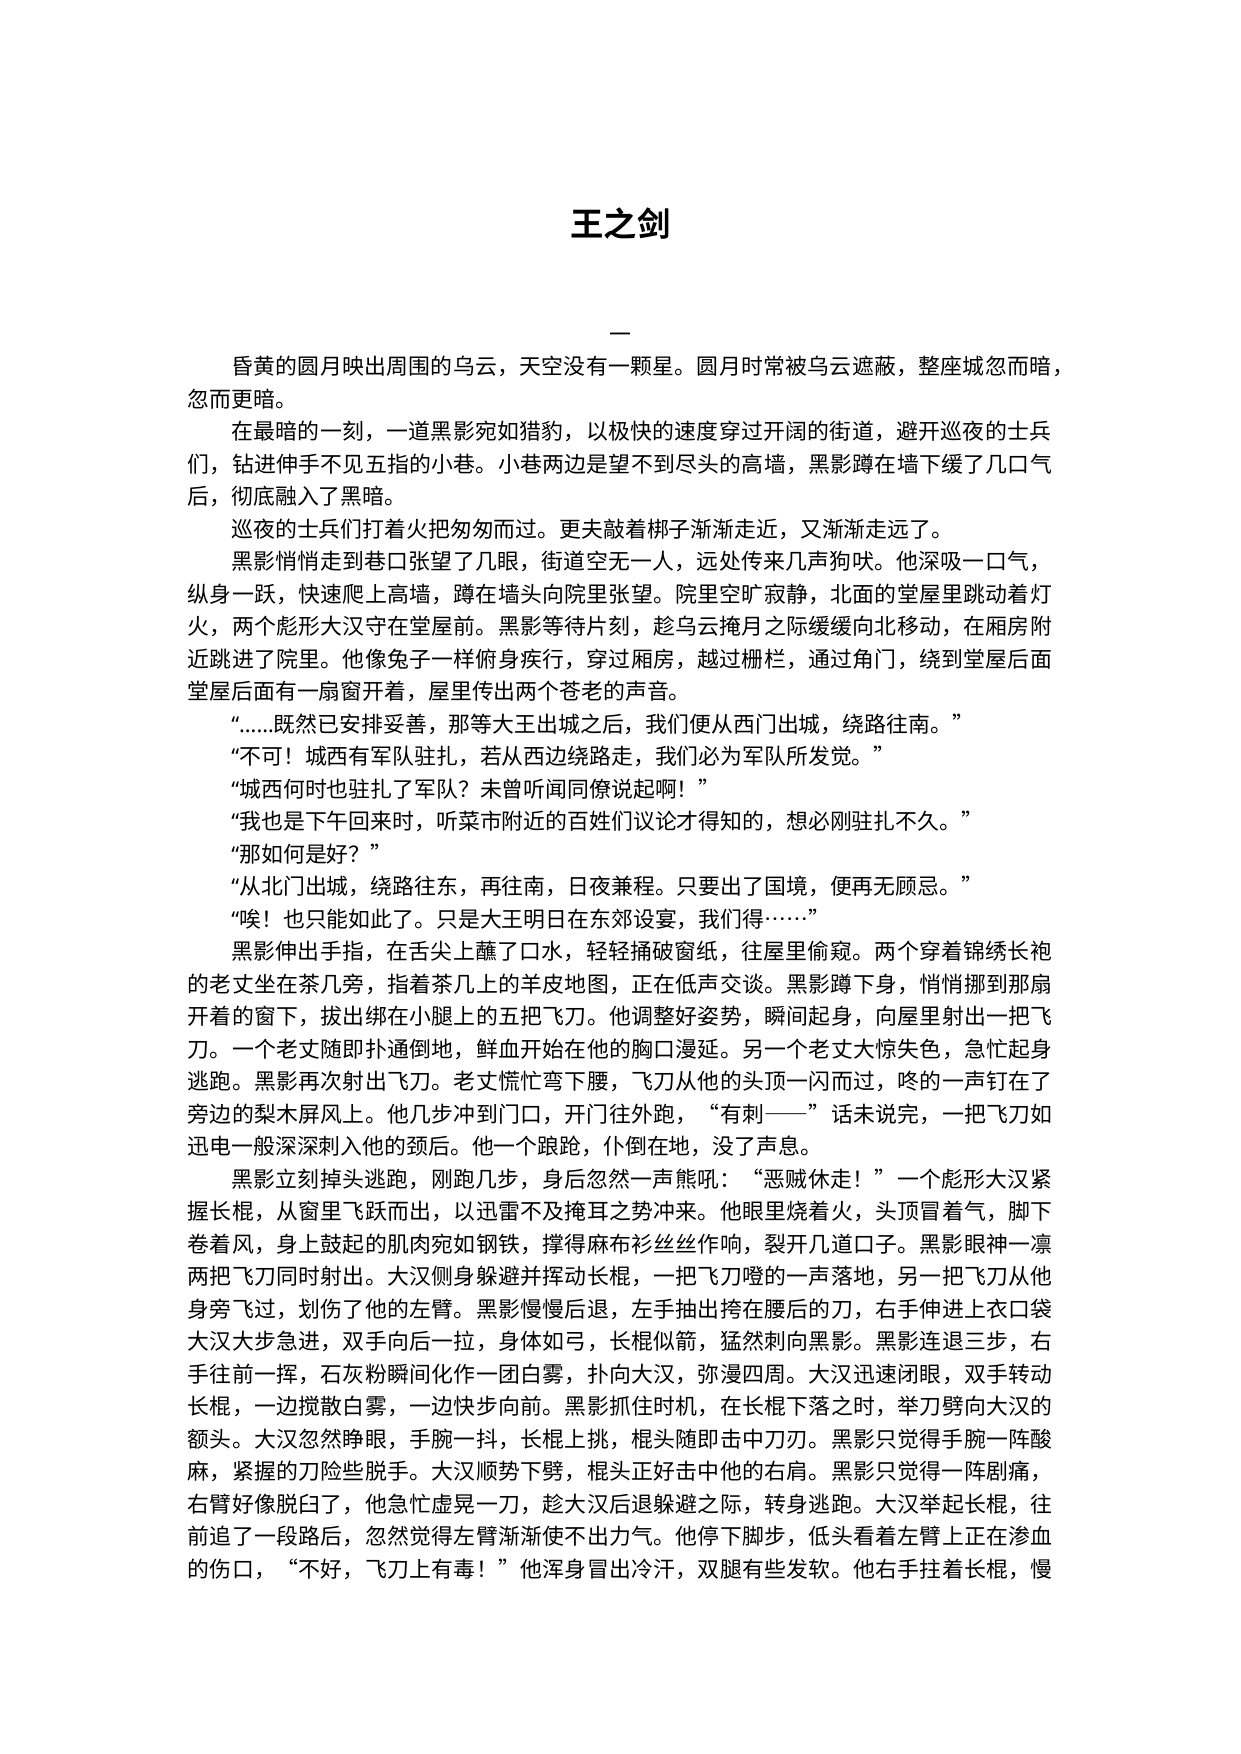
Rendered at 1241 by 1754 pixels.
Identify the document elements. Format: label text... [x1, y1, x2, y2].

subtitle 王之剑 [187, 189, 1053, 254]
text 巡夜的士兵们打着火把匆匆而过。更夫敲着梆子渐渐走近，又渐渐走远了。 [187, 511, 1053, 544]
text “不可！城西有军队驻扎，若从西边绕路走，我们必为军队所发觉。” [187, 739, 1053, 771]
text 昏黄的圆月映出周围的乌云，天空没有一颗星。圆月时常被乌云遮蔽，整座城忽而暗，忽而更暗。 [187, 349, 1053, 414]
text 一 [187, 316, 1053, 349]
text “……既然已安排妥善，那等大王出城之后，我们便从西门出城，绕路往南。” [187, 706, 1053, 739]
text “唉！也只能如此了。只是大王明日在东郊设宴，我们得……” [187, 901, 1053, 934]
text “我也是下午回来时，听菜市附近的百姓们议论才得知的，想必刚驻扎不久。” [187, 804, 1053, 836]
text 黑影伸出手指，在舌尖上蘸了口水，轻轻捅破窗纸，往屋里偷窥。两个穿着锦绣长袍的老丈坐在茶几旁，指着茶几上的羊皮地图，正在低声交谈。黑影蹲下身，悄悄挪到那扇开着的窗下，拔出绑在小腿上的五把飞刀。他调整好姿势，瞬间起身，向屋里射出一把飞刀。一个老丈随即扑通倒地，鲜血开始在他的胸口漫延。另一个老丈大惊失色，急忙起身逃跑。黑影再次射出飞刀。老丈慌忙弯下腰，飞刀从他的头顶一闪而过，咚的一声钉在了旁边的梨木屏风上。他几步冲到门口，开门往外跑，“有刺——”话未说完，一把飞刀如迅电一般深深刺入他的颈后。他一个踉跄，仆倒在地，没了声息。 [187, 934, 1053, 1161]
text 在最暗的一刻，一道黑影宛如猎豹，以极快的速度穿过开阔的街道，避开巡夜的士兵们，钻进伸手不见五指的小巷。小巷两边是望不到尽头的高墙，黑影蹲在墙下缓了几口气后，彻底融入了黑暗。 [187, 414, 1053, 511]
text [187, 1161, 1053, 1584]
text “从北门出城，绕路往东，再往南，日夜兼程。只要出了国境，便再无顾忌。” [187, 869, 1053, 901]
text “那如何是好？” [187, 836, 1053, 869]
text “城西何时也驻扎了军队？未曾听闻同僚说起啊！” [187, 771, 1053, 804]
text 黑影悄悄走到巷口张望了几眼，街道空无一人，远处传来几声狗吠。他深吸一口气，纵身一跃，快速爬上高墙，蹲在墙头向院里张望。院里空旷寂静，北面的堂屋里跳动着灯火，两个彪形大汉守在堂屋前。黑影等待片刻，趁乌云掩月之际缓缓向北移动，在厢房附近跳进了院里。他像兔子一样俯身疾行，穿过厢房，越过栅栏，通过角门，绕到堂屋后面。堂屋后面有一扇窗开着，屋里传出两个苍老的声音。 [187, 544, 1053, 706]
